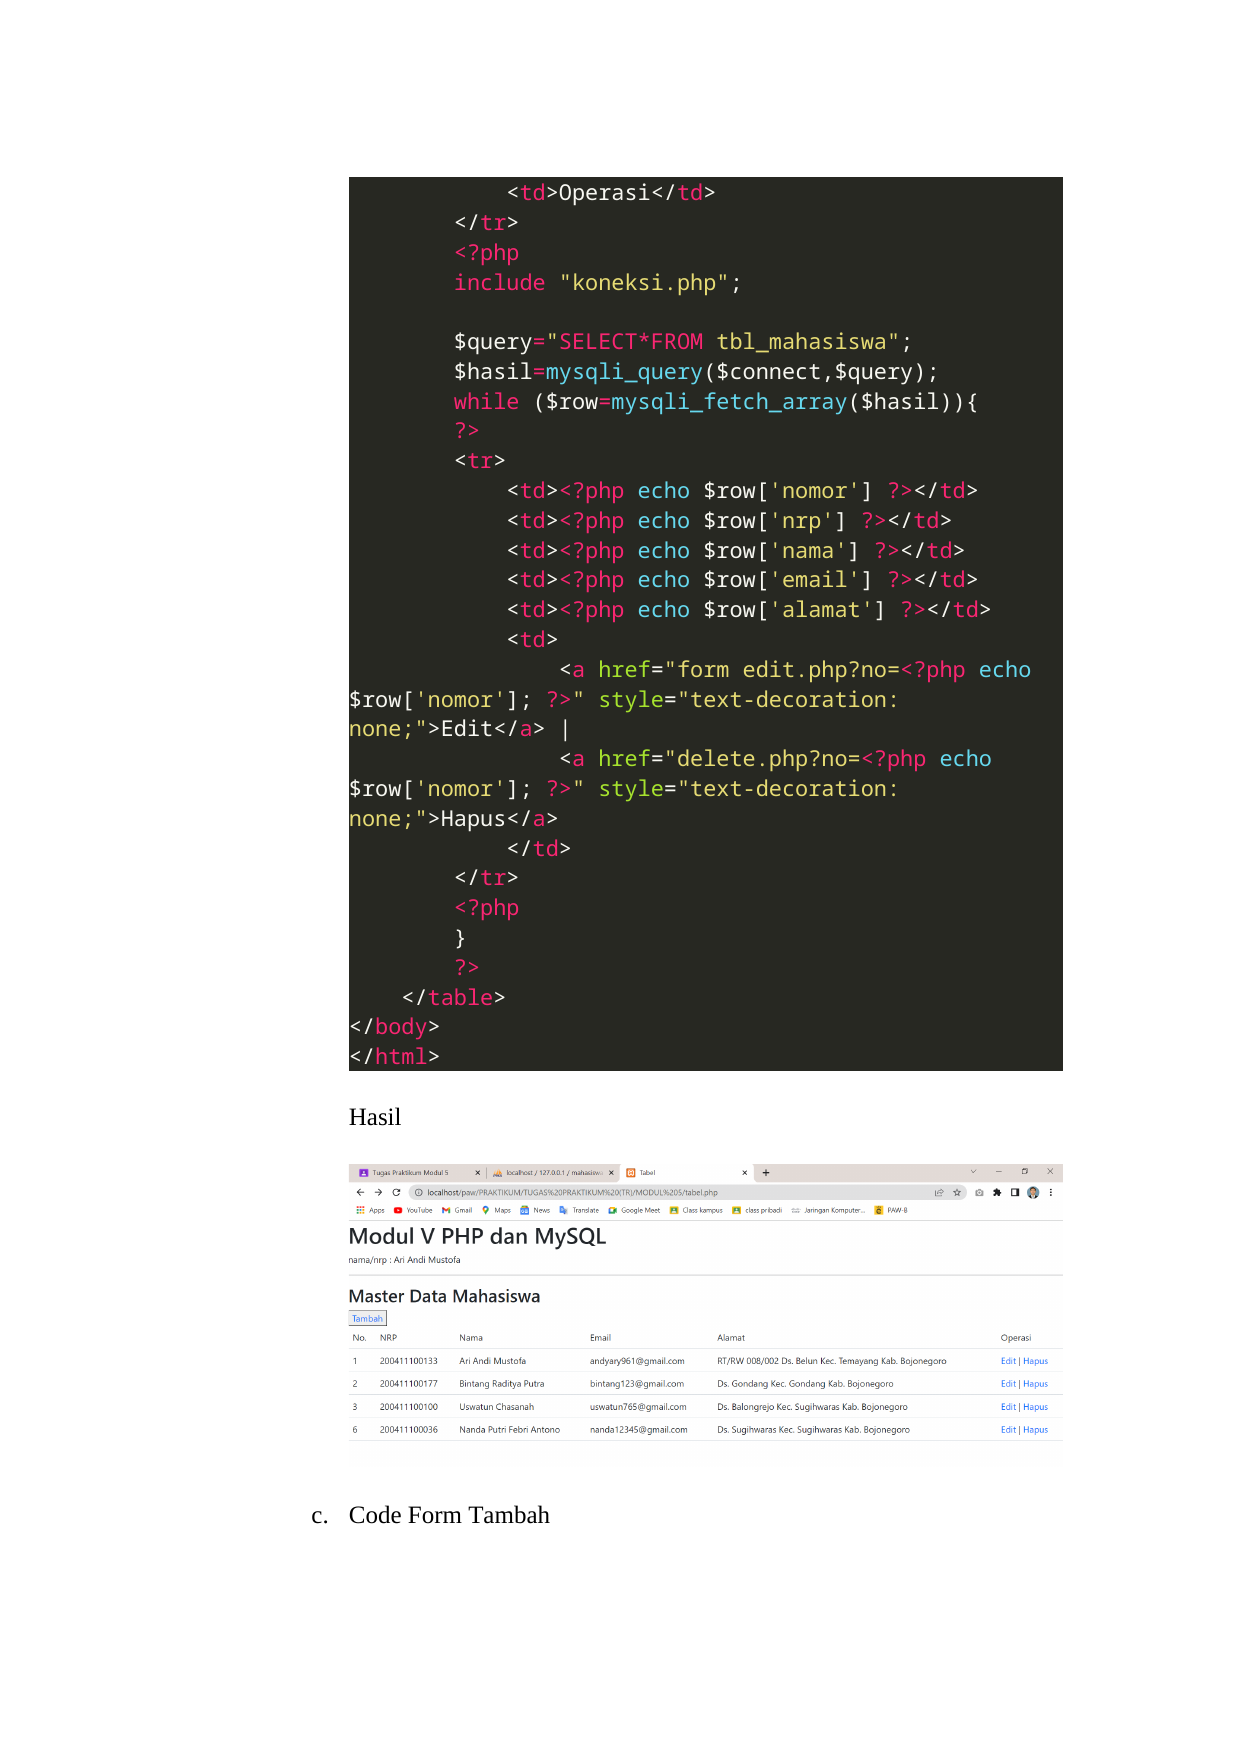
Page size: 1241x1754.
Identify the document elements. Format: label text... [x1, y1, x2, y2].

text </tr> [349, 207, 1063, 237]
text <a href="delete.php?no=<?php echo $row['nomor']; ?>" style="text-decoration: none;">Hapus</a> [349, 743, 1063, 833]
text <?php [349, 892, 1063, 922]
text </table> [349, 982, 1063, 1011]
picture [348, 1164, 1063, 1467]
text $query="SELECT*FROM tbl_mahasiswa"; [349, 326, 1063, 356]
text </tr> [349, 862, 1063, 892]
text ?> [349, 952, 1063, 982]
text while ($row=mysqli_fetch_array($hasil)){ [349, 386, 1063, 416]
list Hasil [349, 1102, 1063, 1131]
text <td><?php echo $row['nomor'] ?></td> [349, 475, 1063, 505]
text include "koneksi.php"; [349, 267, 1063, 296]
text <td><?php echo $row['nrp'] ?></td> [349, 505, 1063, 535]
text <a href="form edit.php?no=<?php echo $row['nomor']; ?>" style="text-decoration: none;">Edit</a> | [349, 654, 1063, 743]
list Code Form Tambah [311, 1500, 1063, 1529]
text <td><?php echo $row['alamat'] ?></td> [349, 594, 1063, 624]
text <td> [349, 624, 1063, 654]
text </html> [349, 1041, 1063, 1071]
text </td> [349, 833, 1063, 862]
text <tr> [349, 445, 1063, 475]
text <td><?php echo $row['nama'] ?></td> [349, 535, 1063, 564]
text } [349, 922, 1063, 952]
text </body> [349, 1011, 1063, 1041]
text <td>Operasi</td> [349, 177, 1063, 207]
text <td><?php echo $row['email'] ?></td> [349, 564, 1063, 594]
text <?php [349, 237, 1063, 267]
text $hasil=mysqli_query($connect,$query); [349, 356, 1063, 386]
text ?> [349, 416, 1063, 445]
